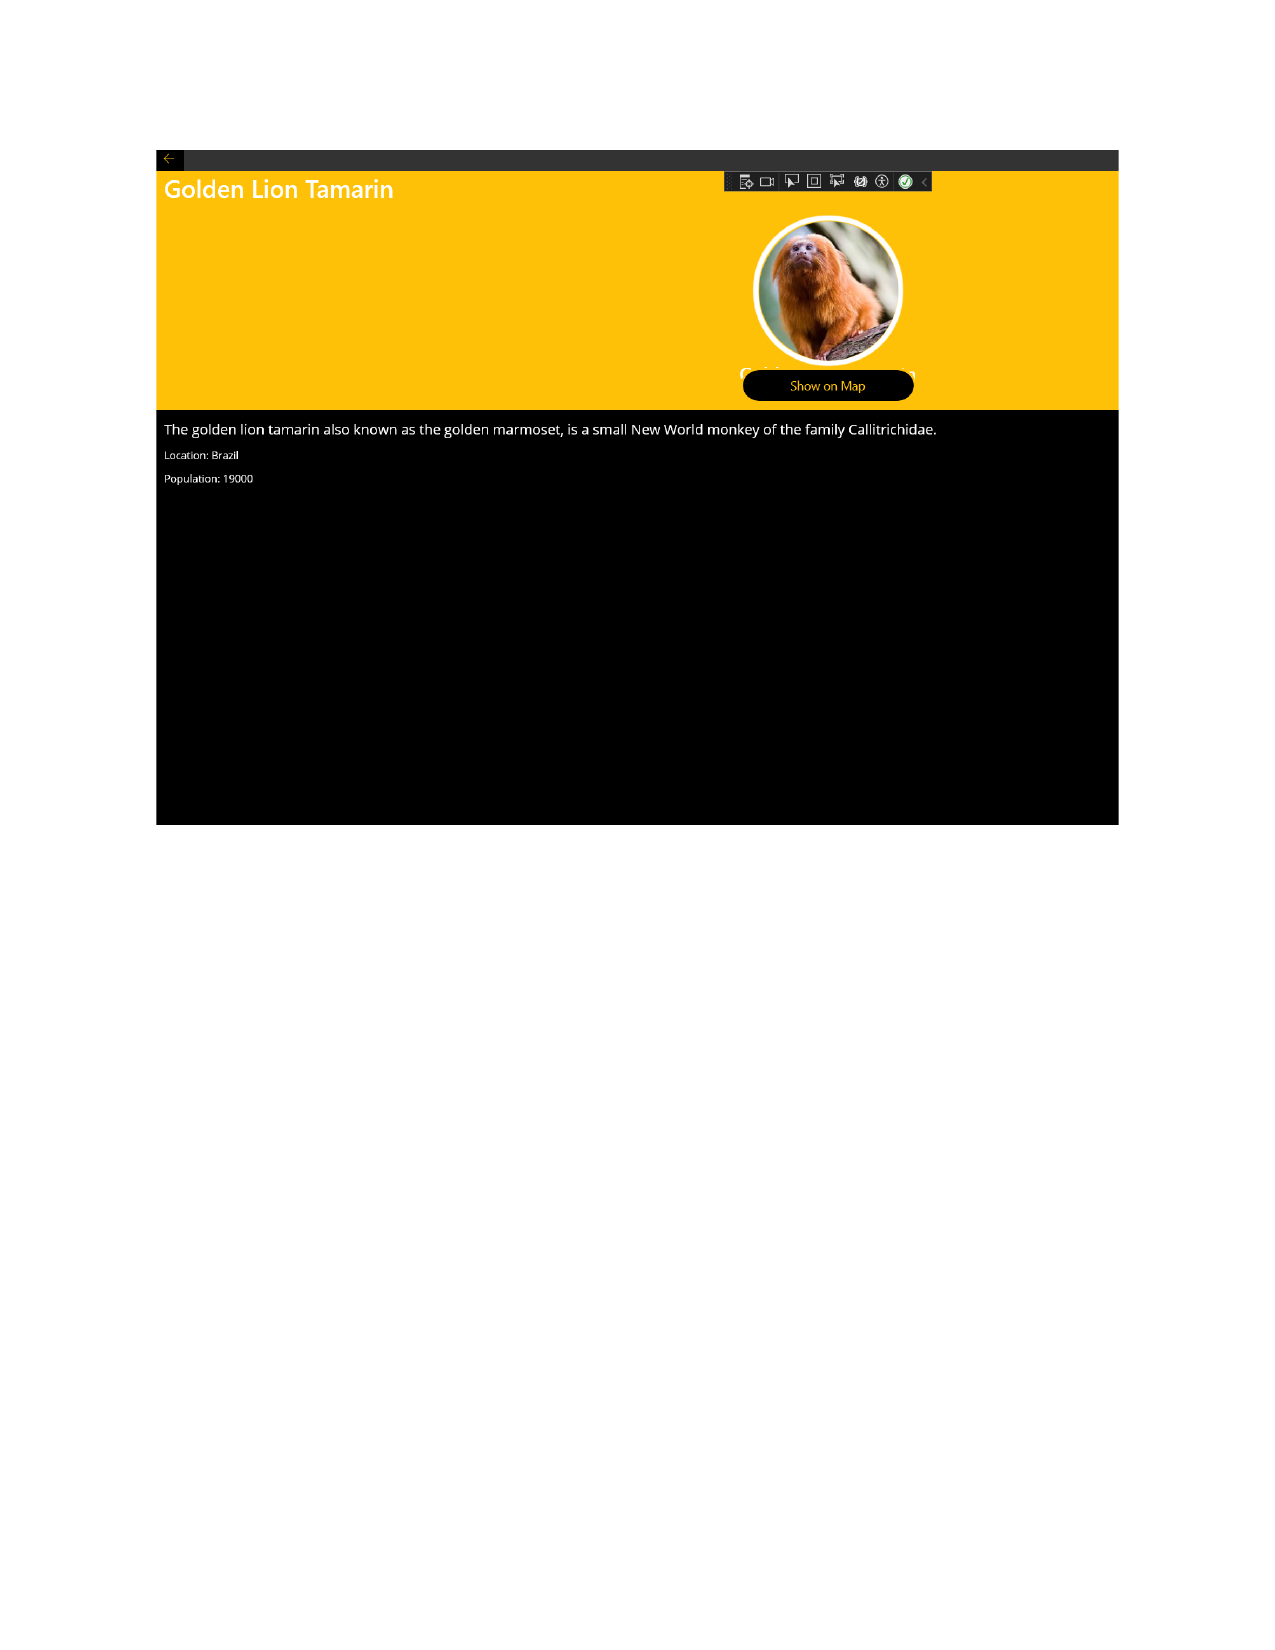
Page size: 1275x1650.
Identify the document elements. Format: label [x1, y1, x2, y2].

picture [156, 150, 1119, 825]
